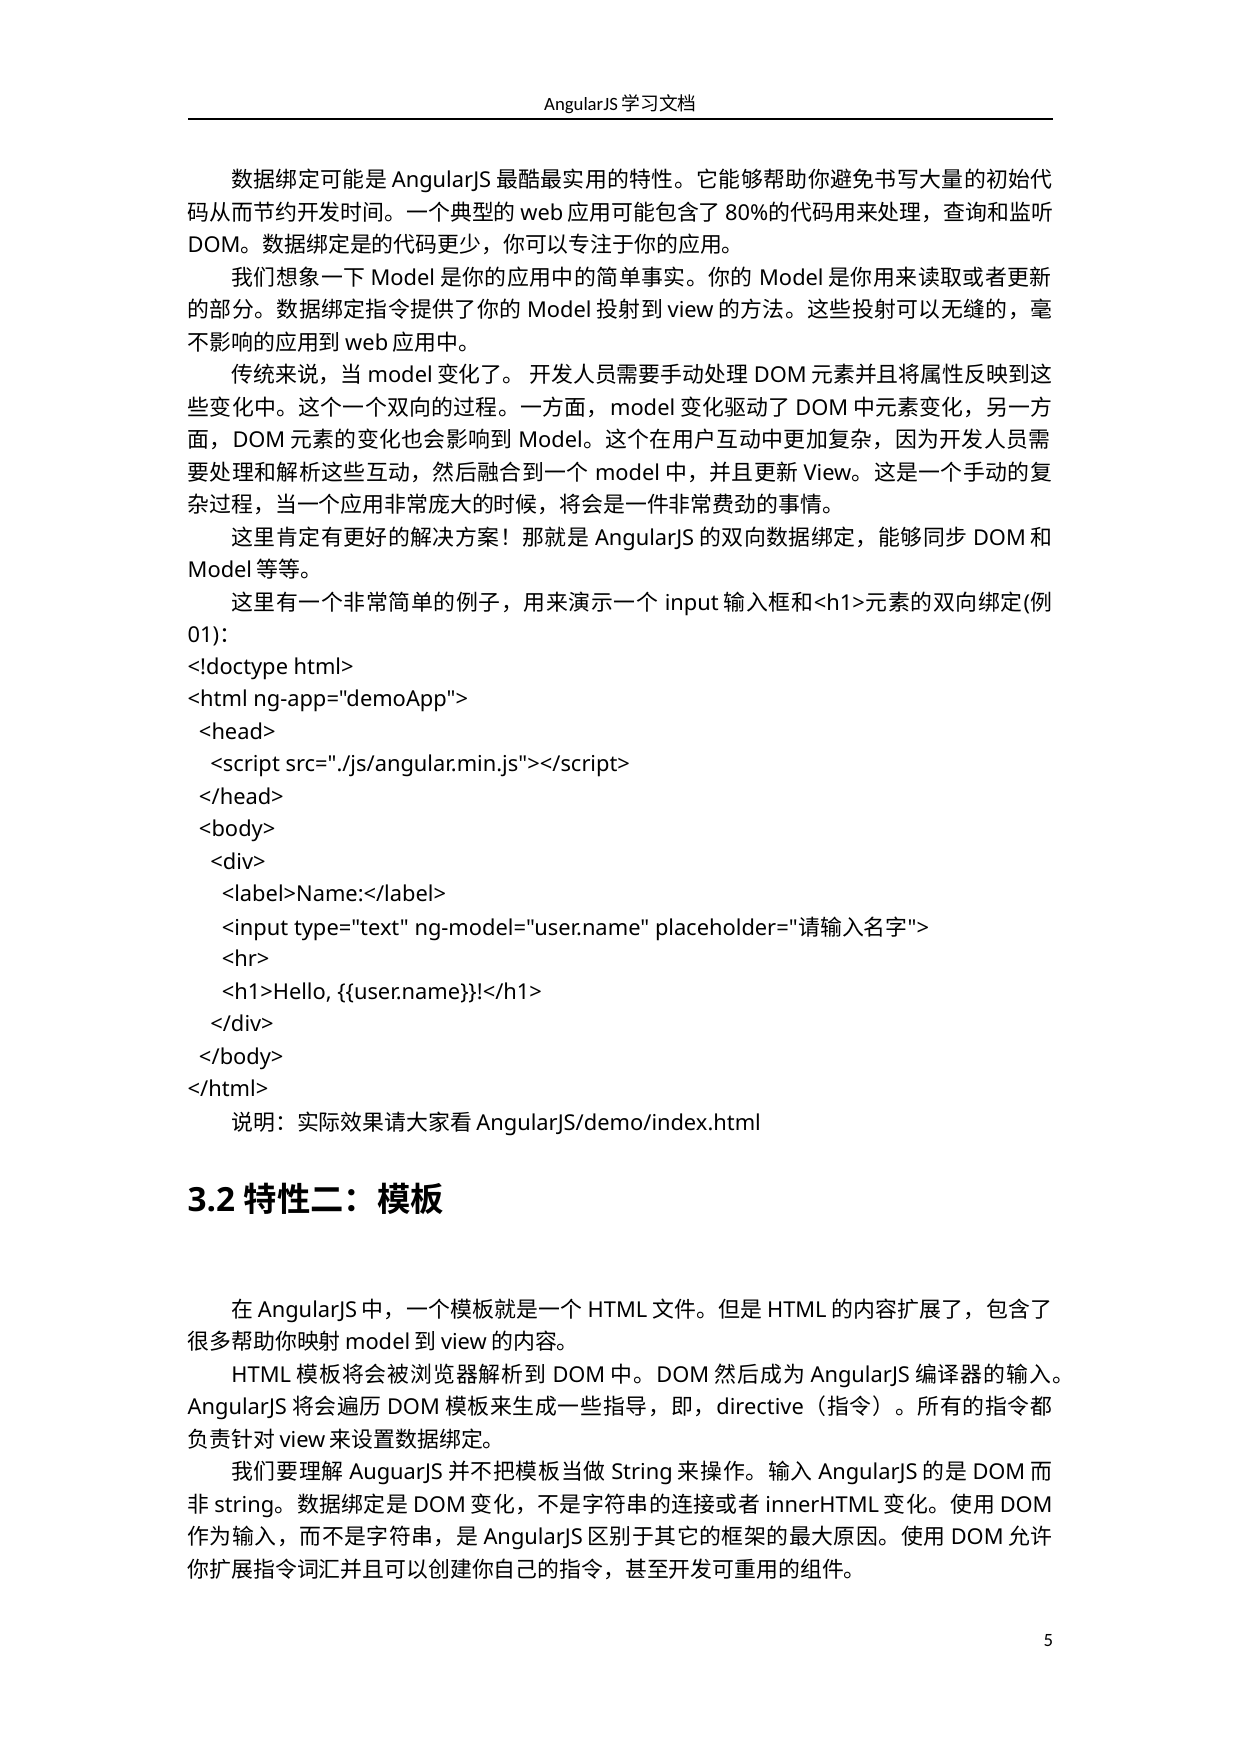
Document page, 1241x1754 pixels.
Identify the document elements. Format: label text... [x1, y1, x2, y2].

text 数据绑定可能是AngularJS最酷最实用的特性。它能够帮助你避免书写大量的初始代码从而节约开发时间。一个典型的web应用可能包含了80%的代码用来处理，查询和监听DOM。数据绑定是的代码更少，你可以专注于你的应用。 [187, 162, 1053, 259]
text <body> [187, 812, 1053, 844]
text 说明：实际效果请大家看AngularJS/demo/index.html [187, 1104, 1053, 1137]
text <hr> [187, 942, 1053, 974]
text </div> [187, 1007, 1053, 1039]
text <input type="text" ng-model="user.name" placeholder="请输入名字"> [187, 909, 1053, 942]
text 这里肯定有更好的解决方案！那就是AngularJS的双向数据绑定，能够同步DOM和Model等等。 [187, 519, 1053, 584]
text <head> [187, 714, 1053, 747]
text <html ng-app="demoApp"> [187, 682, 1053, 714]
text <script src="./js/angular.min.js"></script> [187, 747, 1053, 779]
text 传统来说，当model变化了。 开发人员需要手动处理DOM元素并且将属性反映到这些变化中。这个一个双向的过程。一方面，model变化驱动了DOM中元素变化，另一方面，DOM元素的变化也会影响到Model。这个在用户互动中更加复杂，因为开发人员需要处理和解析这些互动，然后融合到一个model中，并且更新View。这是一个手动的复杂过程，当一个应用非常庞大的时候，将会是一件非常费劲的事情。 [187, 357, 1053, 519]
text 我们想象一下Model是你的应用中的简单事实。你的Model是你用来读取或者更新的部分。数据绑定指令提供了你的Model投射到view的方法。这些投射可以无缝的，毫不影响的应用到web应用中。 [187, 259, 1053, 357]
subtitle 3.2 特性二：模板 [187, 1164, 1053, 1229]
text <label>Name:</label> [187, 877, 1053, 909]
text </html> [187, 1072, 1053, 1104]
text 在AngularJS中，一个模板就是一个HTML文件。但是HTML的内容扩展了，包含了很多帮助你映射model到view的内容。 [187, 1291, 1053, 1356]
text </head> [187, 779, 1053, 812]
text 我们要理解AuguarJS并不把模板当做String来操作。输入AngularJS的是DOM而非string。数据绑定是DOM变化，不是字符串的连接或者innerHTML变化。使用DOM作为输入，而不是字符串，是AngularJS区别于其它的框架的最大原因。使用DOM允许你扩展指令词汇并且可以创建你自己的指令，甚至开发可重用的组件。 [187, 1454, 1053, 1584]
text <h1>Hello, {{user.name}}!</h1> [187, 974, 1053, 1007]
text <!doctype html> [187, 649, 1053, 682]
text 这里有一个非常简单的例子，用来演示一个input输入框和<h1>元素的双向绑定(例01)： [187, 584, 1053, 649]
text <div> [187, 844, 1053, 877]
text HTML模板将会被浏览器解析到DOM中。DOM然后成为AngularJS编译器的输入。AngularJS将会遍历DOM模板来生成一些指导，即，directive（指令）。所有的指令都负责针对view来设置数据绑定。 [187, 1356, 1053, 1454]
text </body> [187, 1039, 1053, 1072]
